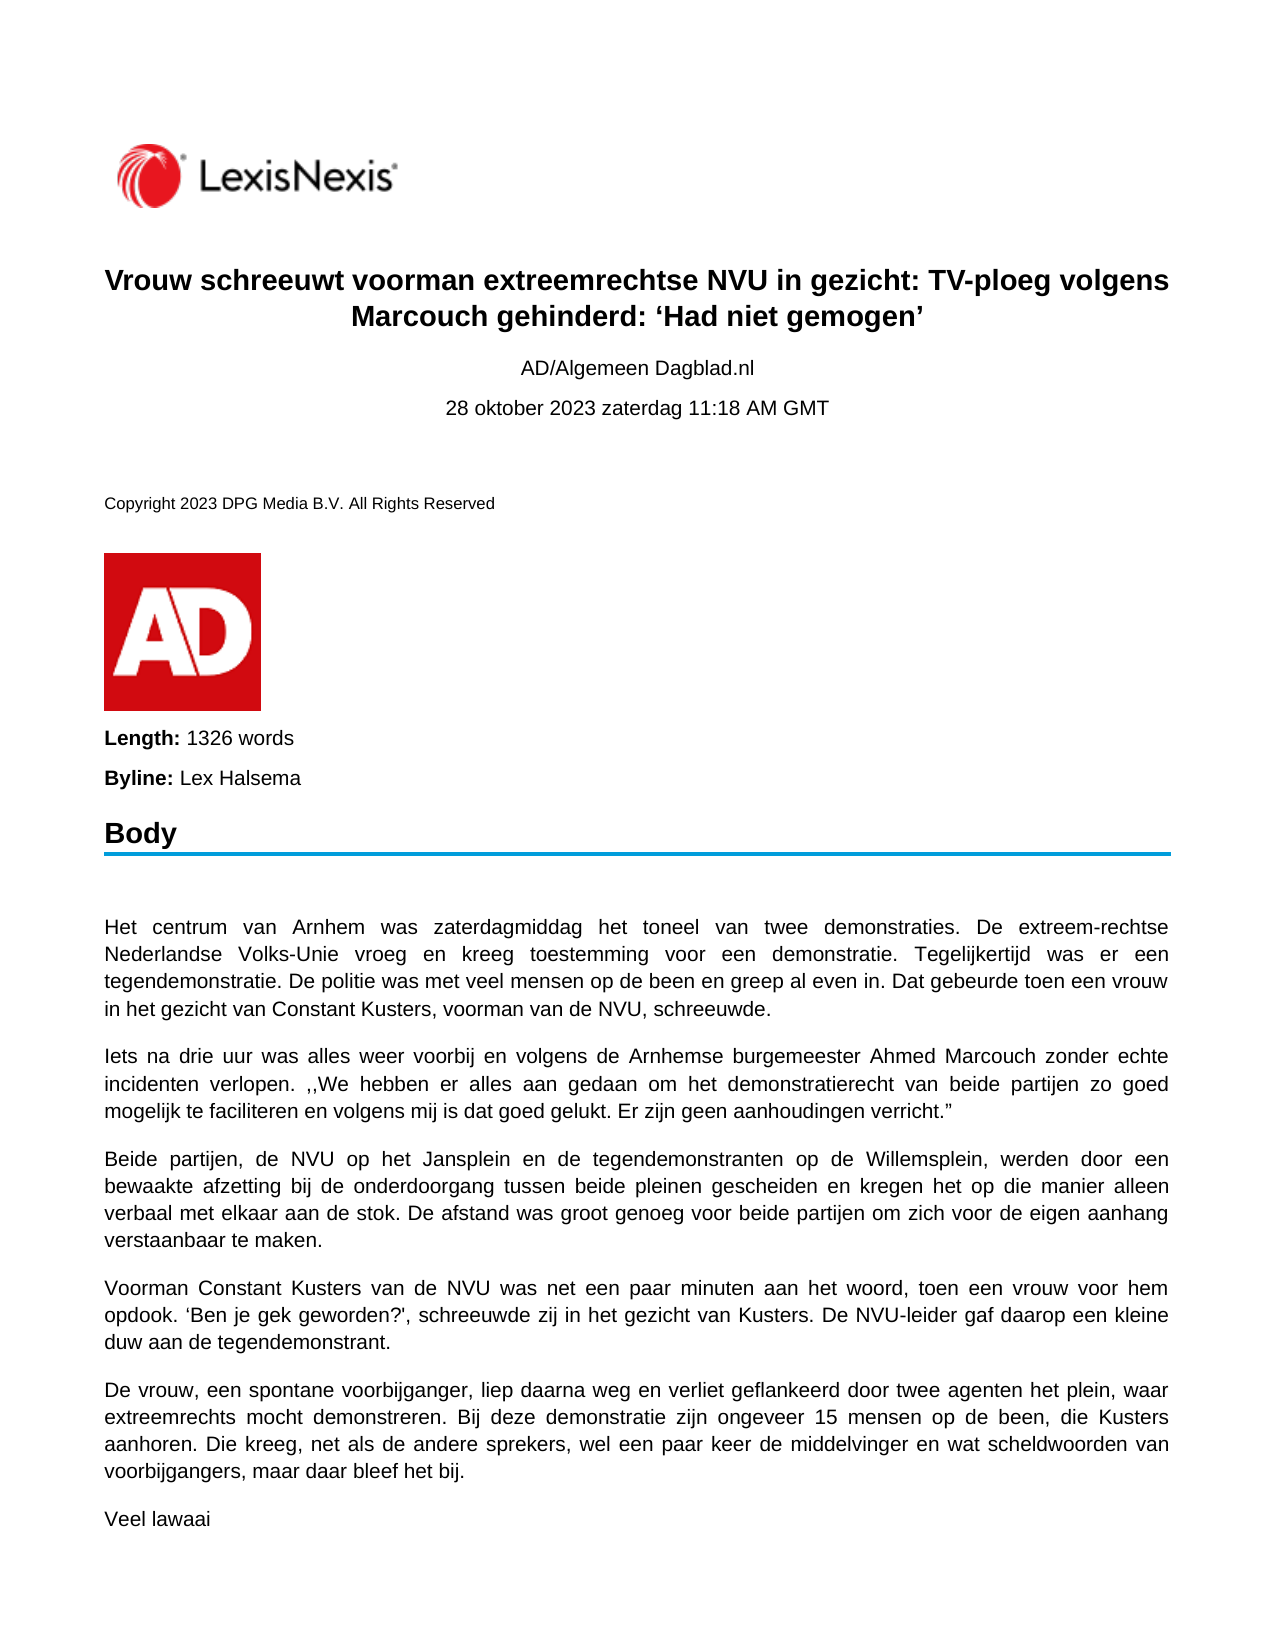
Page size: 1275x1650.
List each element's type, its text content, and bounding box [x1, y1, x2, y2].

text AD/Algemeen Dagblad.nl [104, 353, 1171, 380]
text Copyright 2023 DPG Media B.V. All Rights Reserved [104, 461, 1171, 513]
text Voorman Constant Kusters van de NVU was net een paar minuten aan het woord, toen een vrouw voor hem opdook. ‘Ben je gek geworden?', schreeuwde zij in het gezicht van Kusters. De NVU-leider gaf daarop een kleine duw aan de tegendemonstrant. [104, 1272, 1171, 1354]
text 28 oktober 2023 zaterdag 11:18 AM GMT [104, 393, 1171, 420]
text Length: 1326 words [104, 723, 1171, 750]
text Het centrum van Arnhem was zaterdagmiddag het toneel van twee demonstraties. De extreem-rechtse Nederlandse Volks-Unie vroeg en kreeg toestemming voor een demonstratie. Tegelijkertijd was er een tegendemonstratie. De politie was met veel mensen op de been en greep al even in. Dat gebeurde toen een vrouw in het gezicht van Constant Kusters, voorman van de NVU, schreeuwde. [104, 912, 1171, 1020]
text Veel lawaai [104, 1504, 1171, 1531]
text De vrouw, een spontane voorbijganger, liep daarna weg en verliet geflankeerd door twee agenten het plein, waar extreemrechts mocht demonstreren. Bij deze demonstratie zijn ongeveer 15 mensen op de been, die Kusters aanhoren. Die kreeg, net als de andere sprekers, wel een paar keer de middelvinger en wat scheldwoorden van voorbijgangers, maar daar bleef het bij. [104, 1374, 1171, 1483]
text Iets na drie uur was alles weer voorbij en volgens de Arnhemse burgemeester Ahmed Marcouch zonder echte incidenten verlopen. ,,We hebben er alles aan gedaan om het demonstratierecht van beide partijen zo goed mogelijk te faciliteren en volgens mij is dat goed gelukt. Er zijn geen aanhoudingen verricht.” [104, 1041, 1171, 1122]
subtitle Vrouw schreeuwt voorman extreemrechtse NVU in gezicht: TV-ploeg volgens Marcouch gehinderd: ‘Had niet gemogen’ [104, 261, 1171, 332]
text Byline: Lex Halsema [104, 762, 1171, 789]
picture [104, 144, 412, 208]
text Beide partijen, de NVU op het Jansplein en de tegendemonstranten op de Willemsplein, werden door een bewaakte afzetting bij de onderdoorgang tussen beide pleinen gescheiden en kregen het op die manier alleen verbaal met elkaar aan de stok. De afstand was groot genoeg voor beide partijen om zich voor de eigen aanhang verstaanbaar te maken. [104, 1143, 1171, 1252]
text Body [104, 814, 1171, 850]
picture [104, 553, 261, 711]
